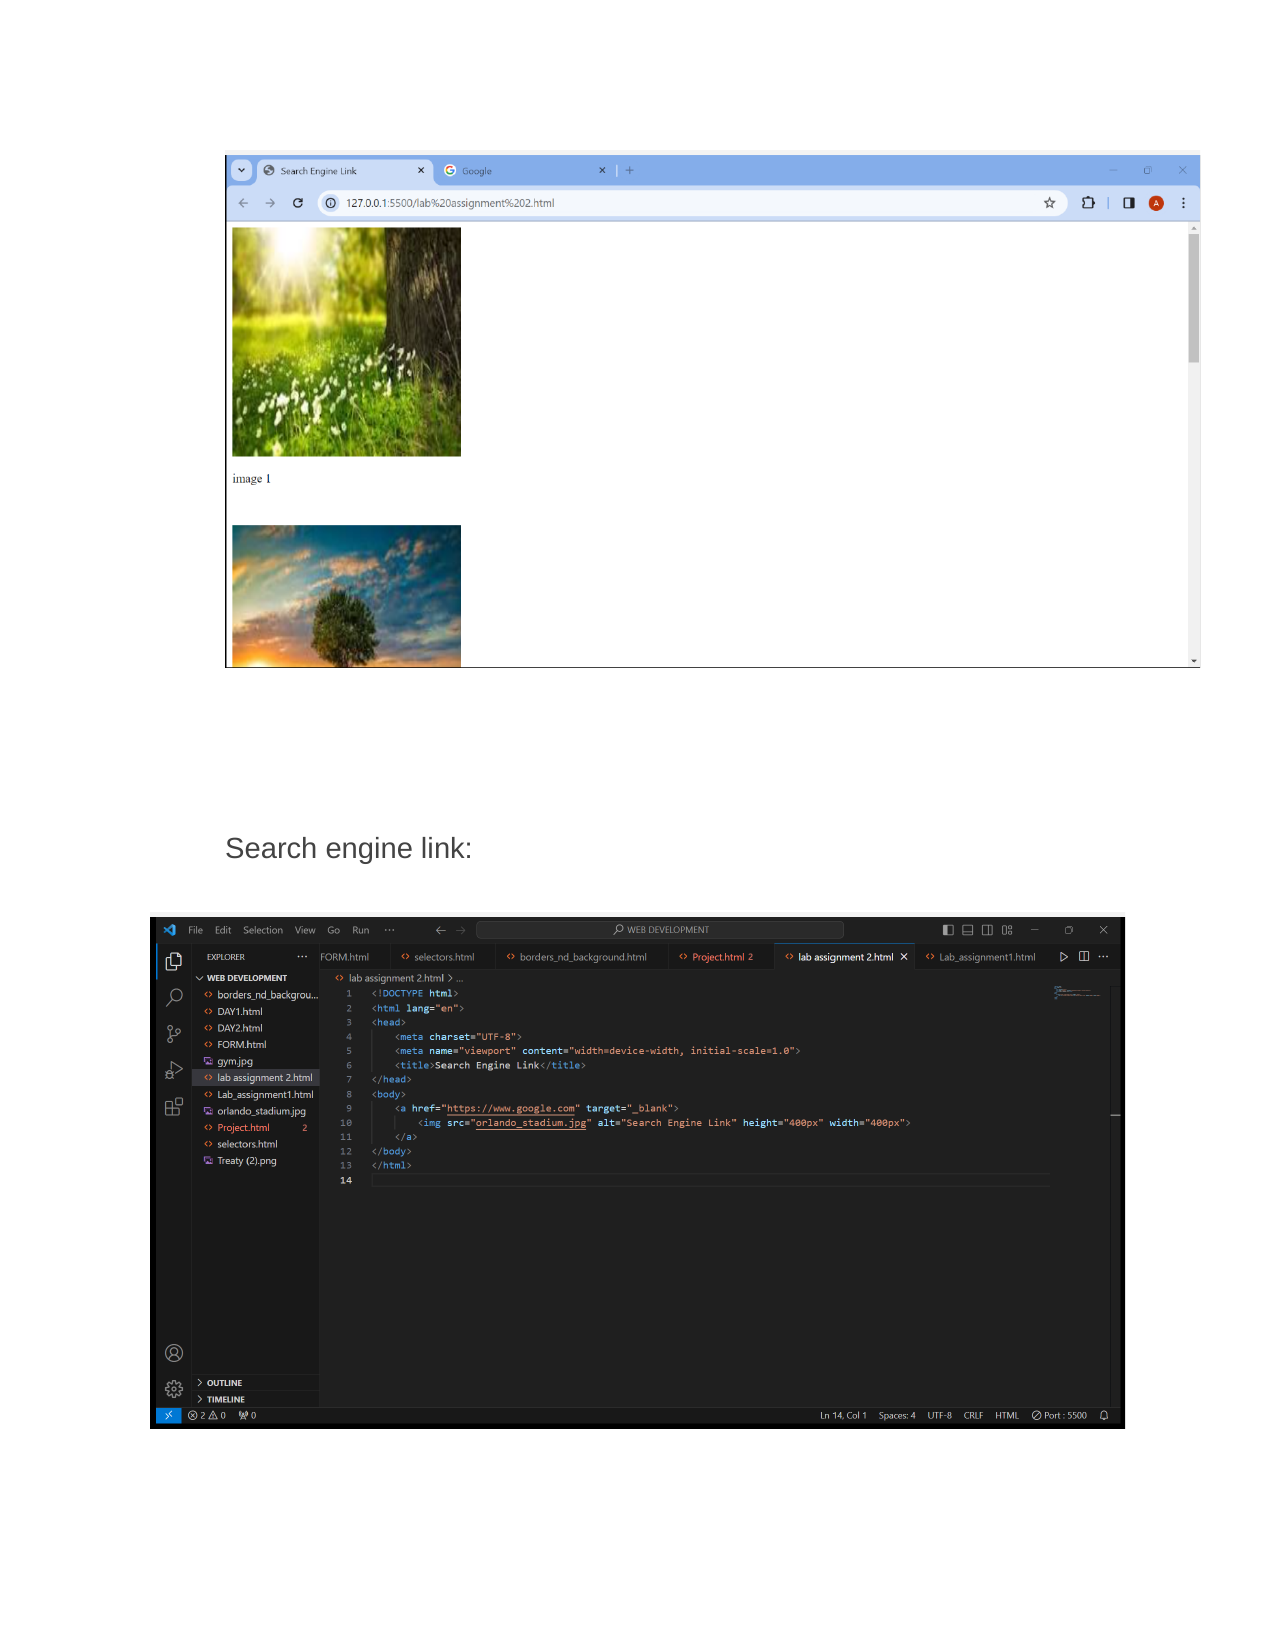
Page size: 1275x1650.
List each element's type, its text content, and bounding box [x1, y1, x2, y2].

picture [225, 150, 1200, 668]
text Search engine link: [225, 831, 1125, 865]
